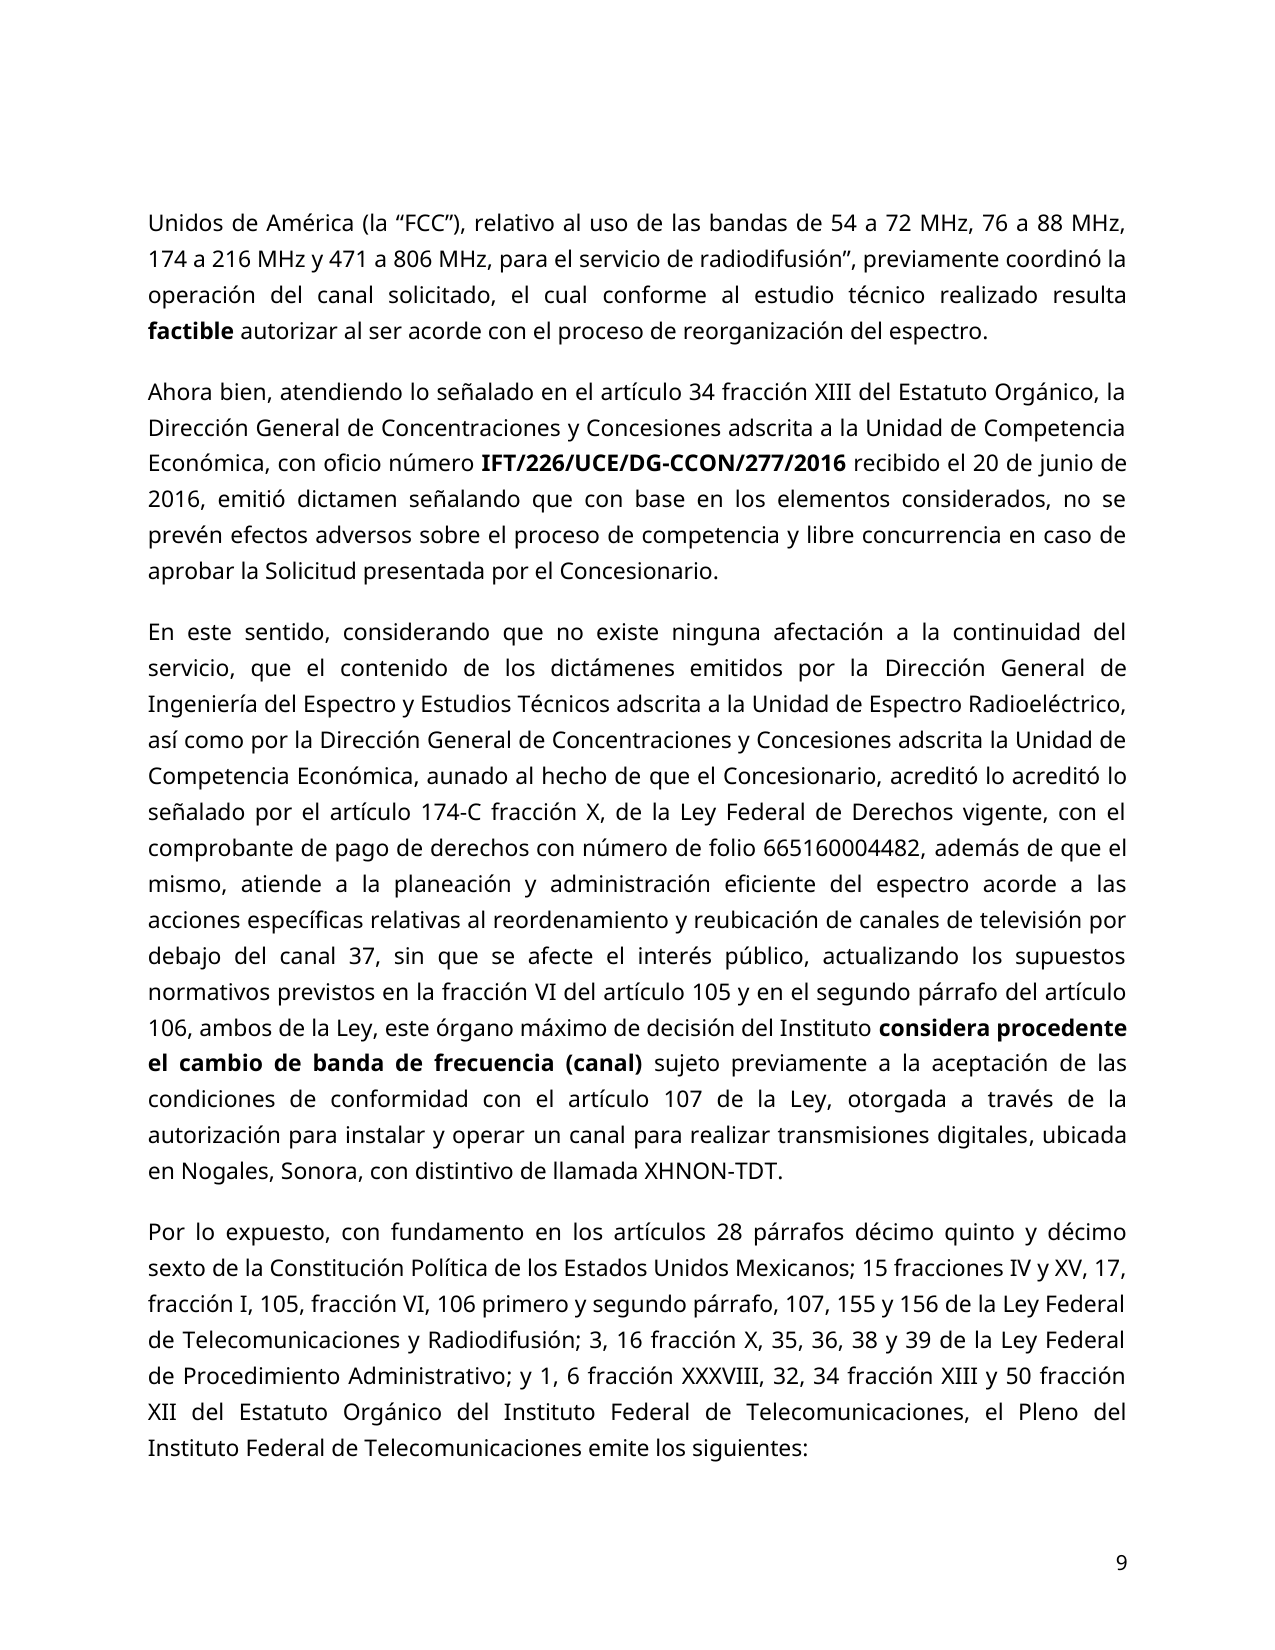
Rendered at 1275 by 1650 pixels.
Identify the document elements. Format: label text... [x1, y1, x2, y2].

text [148, 207, 1127, 346]
text En este sentido, considerando que no existe ninguna afectación a la continuidad del servicio, que el contenido de los dictámenes emitidos por la Dirección General de Ingeniería del Espectro y Estudios Técnicos adscrita a la Unidad de Espectro Radioeléctrico, así como por la Dirección General de Concentraciones y Concesiones adscrita la Unidad de Competencia Económica, aunado al hecho de que el Concesionario, acreditó lo acreditó lo señalado por el artículo 174-C fracción X, de la Ley Federal de Derechos vigente, con el comprobante de pago de derechos con número de folio 665160004482, además de que el mismo, atiende a la planeación y administración eficiente del espectro acorde a las acciones específicas relativas al reordenamiento y reubicación de canales de televisión por debajo del canal 37, sin que se afecte el interés público, actualizando los supuestos normativos previstos en la fracción VI del artículo 105 y en el segundo párrafo del artículo 106, ambos de la Ley, este órgano máximo de decisión del Instituto considera procedente el cambio de banda de frecuencia (canal) sujeto previamente a la aceptación de las condiciones de conformidad con el artículo 107 de la Ley, otorgada a través de la autorización para instalar y operar un canal para realizar transmisiones digitales, ubicada en Nogales, Sonora, con distintivo de llamada XHNON-TDT. [148, 616, 1127, 1186]
text Por lo expuesto, con fundamento en los artículos 28 párrafos décimo quinto y décimo sexto de la Constitución Política de los Estados Unidos Mexicanos; 15 fracciones IV y XV, 17, fracción I, 105, fracción VI, 106 primero y segundo párrafo, 107, 155 y 156 de la Ley Federal de Telecomunicaciones y Radiodifusión; 3, 16 fracción X, 35, 36, 38 y 39 de la Ley Federal de Procedimiento Administrativo; y 1, 6 fracción XXXVIII, 32, 34 fracción XIII y 50 fracción XII del Estatuto Orgánico del Instituto Federal de Telecomunicaciones, el Pleno del Instituto Federal de Telecomunicaciones emite los siguientes: [148, 1216, 1127, 1463]
text Ahora bien, atendiendo lo señalado en el artículo 34 fracción XIII del Estatuto Orgánico, la Dirección General de Concentraciones y Concesiones adscrita a la Unidad de Competencia Económica, con oficio número IFT/226/UCE/DG-CCON/277/2016 recibido el 20 de junio de 2016, emitió dictamen señalando que con base en los elementos considerados, no se prevén efectos adversos sobre el proceso de competencia y libre concurrencia en caso de aprobar la Solicitud presentada por el Concesionario. [148, 376, 1127, 586]
